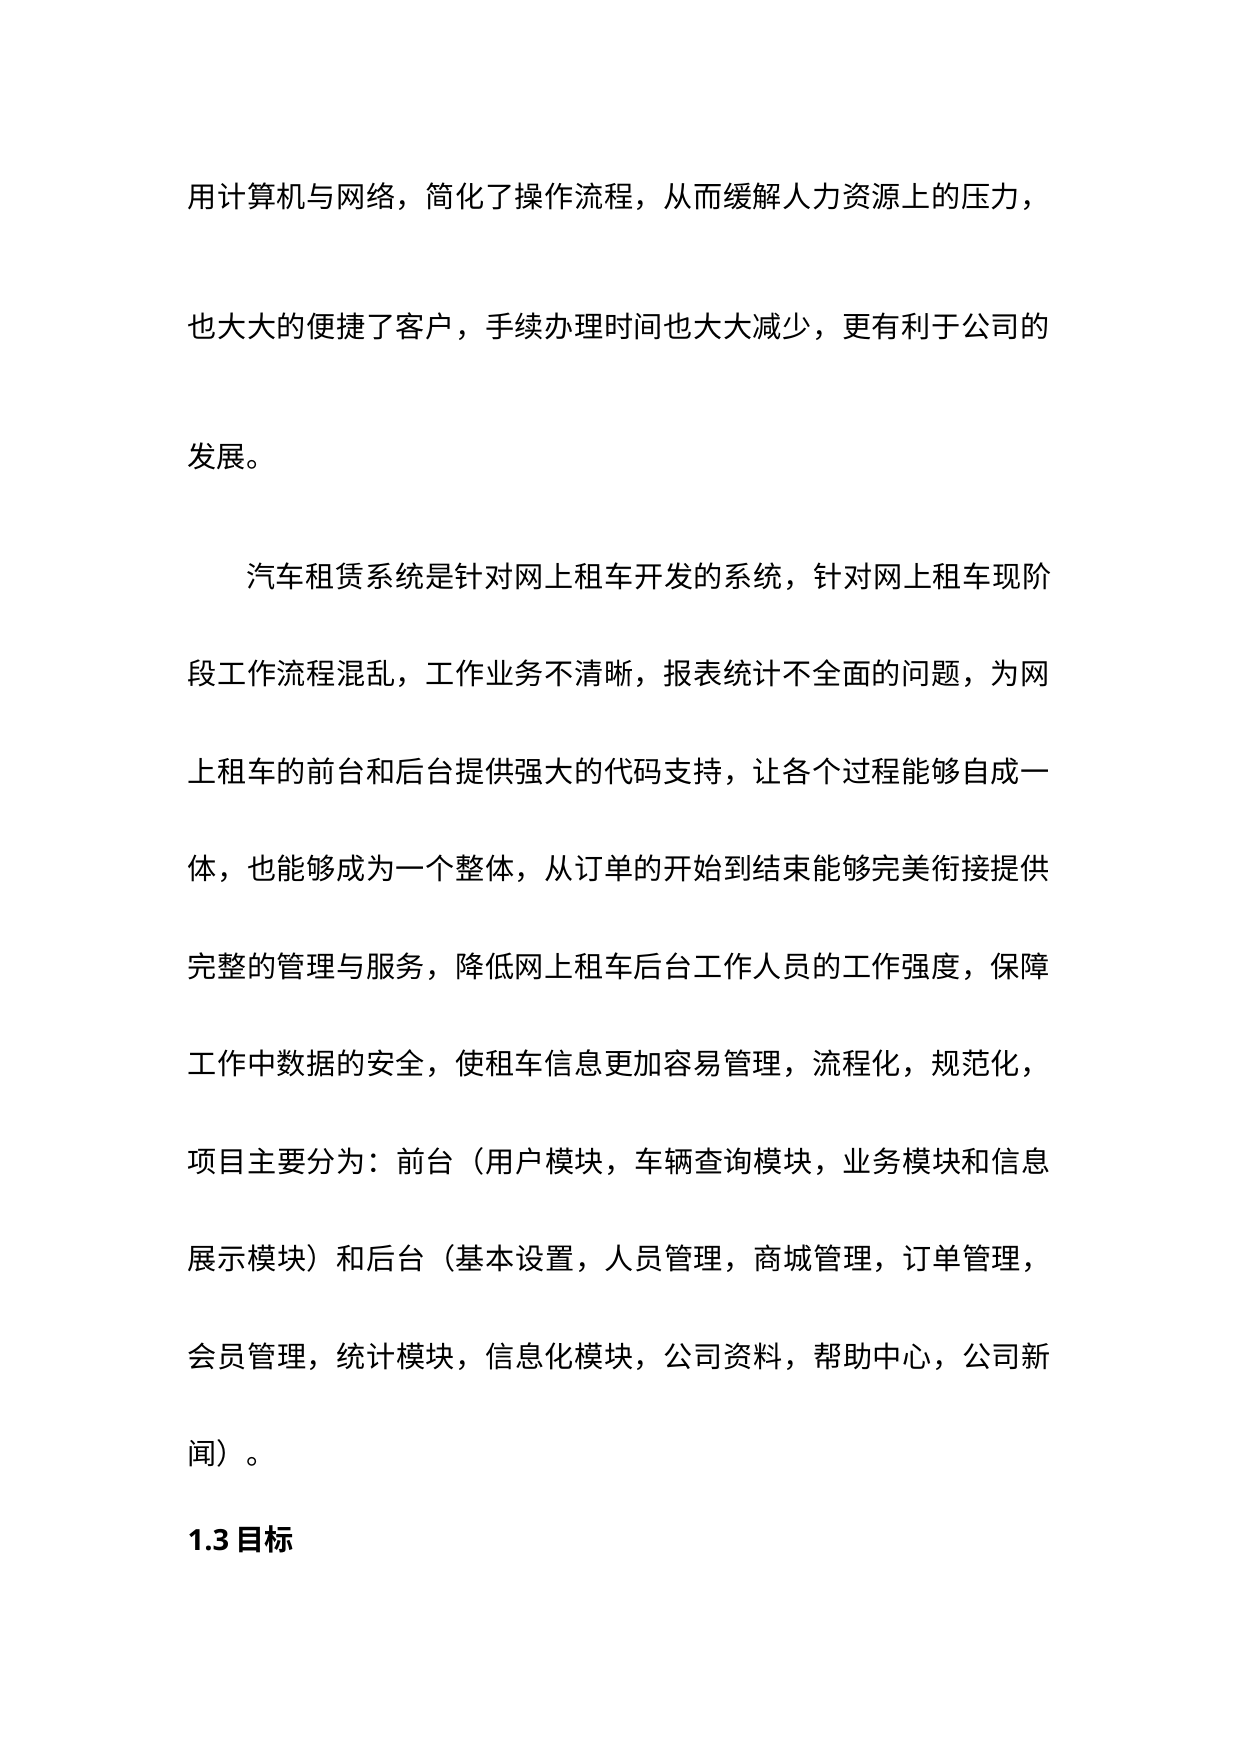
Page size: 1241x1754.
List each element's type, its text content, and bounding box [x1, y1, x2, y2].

text 汽车租赁系统是针对网上租车开发的系统，针对网上租车现阶段工作流程混乱，工作业务不清晰，报表统计不全面的问题，为网上租车的前台和后台提供强大的代码支持，让各个过程能够自成一体，也能够成为一个整体，从订单的开始到结束能够完美衔接提供完整的管理与服务，降低网上租车后台工作人员的工作强度，保障工作中数据的安全，使租车信息更加容易管理，流程化，规范化，项目主要分为：前台（用户模块，车辆查询模块，业务模块和信息展示模块）和后台（基本设置，人员管理，商城管理，订单管理，会员管理，统计模块，信息化模块，公司资料，帮助中心，公司新闻）。 [187, 542, 1053, 1484]
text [187, 162, 1053, 487]
text 1.3目标 [187, 1505, 1053, 1570]
